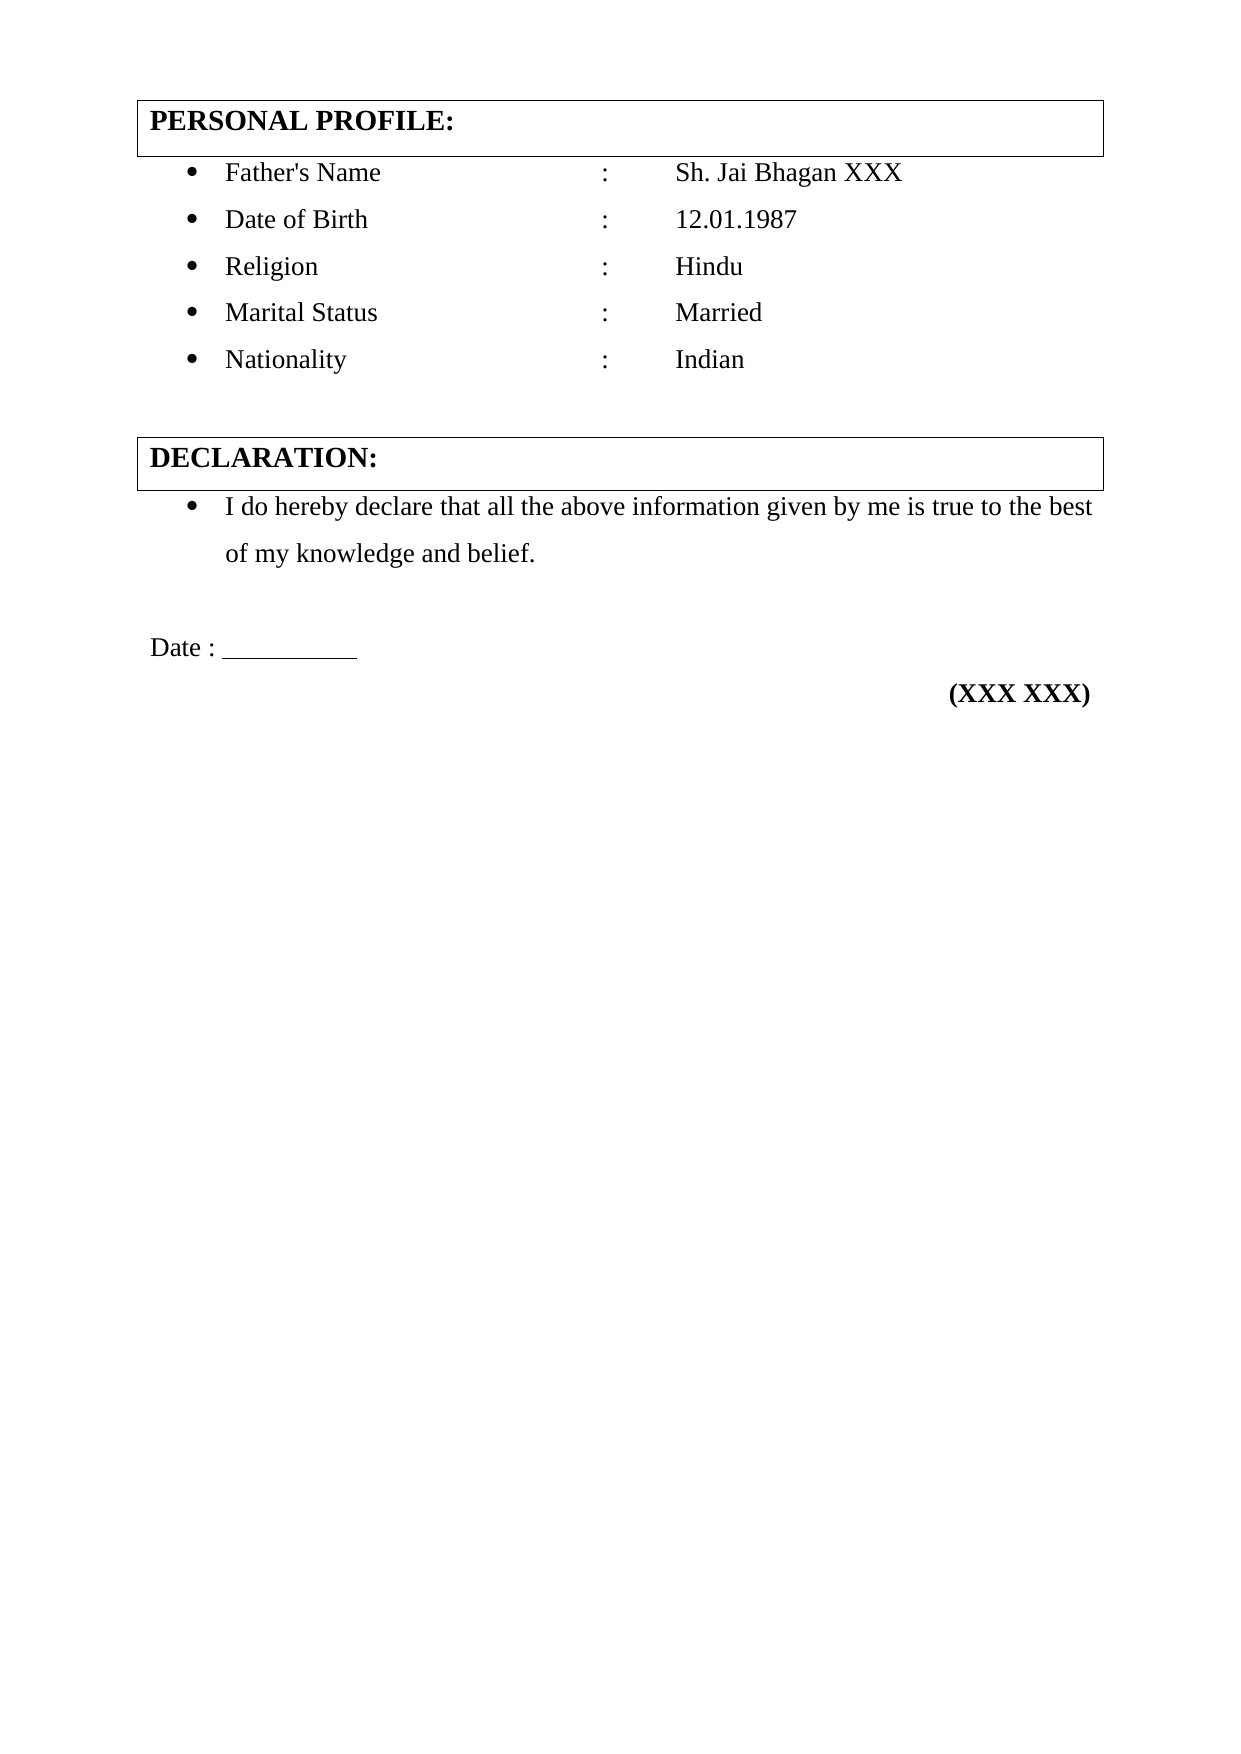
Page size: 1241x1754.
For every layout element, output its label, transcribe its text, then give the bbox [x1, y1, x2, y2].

subtitle (XXX XXX) [127, 678, 1091, 708]
list Date of Birth : 12.01.1987 [187, 203, 1113, 234]
text of my knowledge and belief. [225, 537, 1113, 568]
list Father's Name : Sh. Jai Bhagan XXX [187, 156, 1113, 188]
list Religion : Hindu [187, 249, 1113, 281]
list I do hereby declare that all the above information given by me is true to the best [187, 433, 1113, 521]
list Marital Status : Married [187, 297, 1113, 328]
list Nationality : Indian [187, 343, 1113, 374]
text Date : Place : [150, 631, 363, 662]
